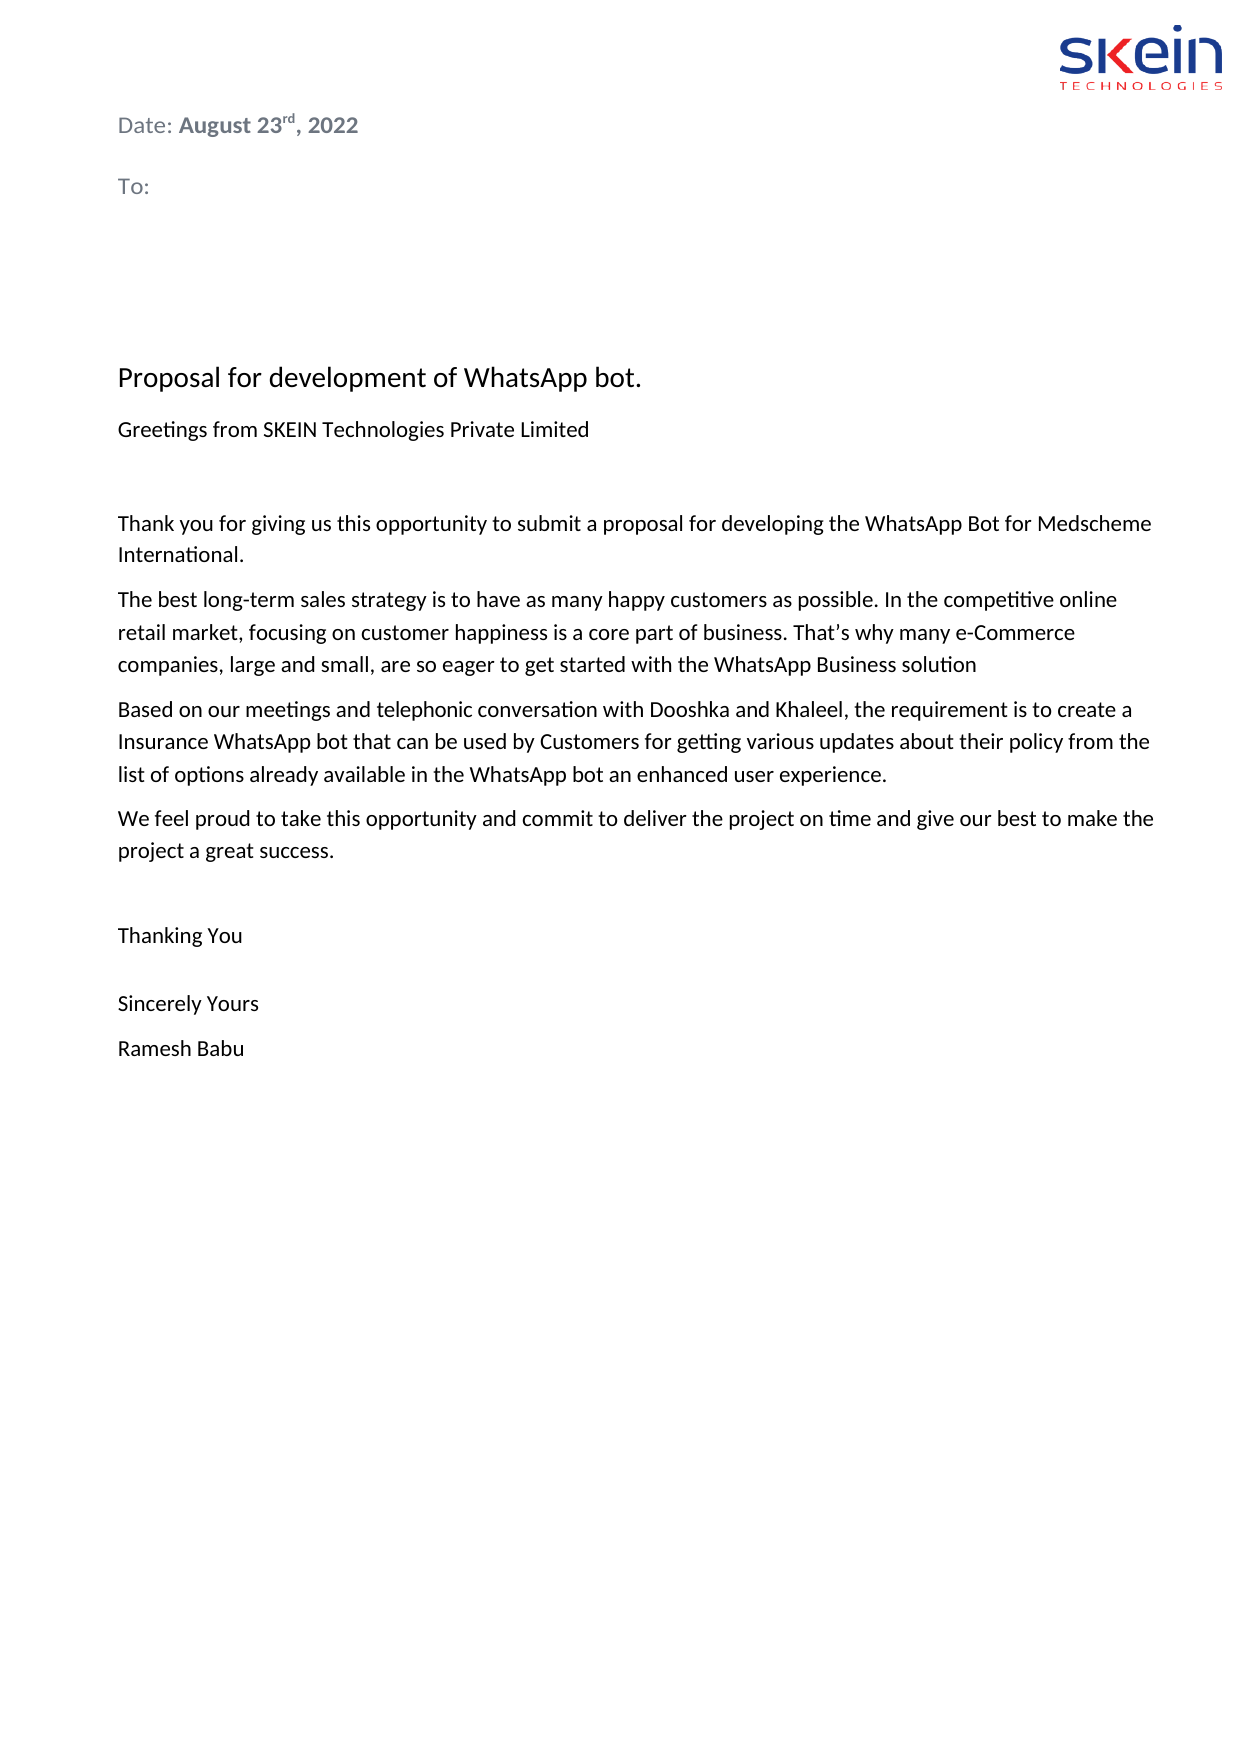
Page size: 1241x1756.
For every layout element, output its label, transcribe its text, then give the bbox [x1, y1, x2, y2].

picture [1060, 25, 1222, 90]
text Ramesh Babu [118, 1034, 1237, 1062]
text Proposal for development of WhatsApp bot. [118, 359, 1237, 395]
text Based on our meetings and telephonic conversation with Dooshka and Khaleel, the requirement is to create a Insurance WhatsApp bot that can be used by Customers for getting various updates about their policy from the list of options already available in the WhatsApp bot an enhanced user experience. [118, 695, 1164, 788]
text Thank you for giving us this opportunity to submit a proposal for developing the WhatsApp Bot for Medscheme International. [118, 509, 1164, 568]
text We feel proud to take this opportunity and commit to deliver the project on time and give our best to make the project a great success. [118, 804, 1164, 865]
text Greetings from SKEIN Technologies Private Limited [118, 415, 994, 443]
text The best long-term sales strategy is to have as many happy customers as possible. In the competitive online retail market, focusing on customer happiness is a core part of business. That’s why many e-Commerce companies, large and small, are so eager to get started with the WhatsApp Business solution [118, 585, 1164, 678]
text Date: August 23rd, 2022 [118, 110, 1237, 140]
text Thanking You [118, 921, 994, 949]
text Sincerely Yours [118, 989, 1237, 1018]
text To: [118, 171, 1237, 201]
